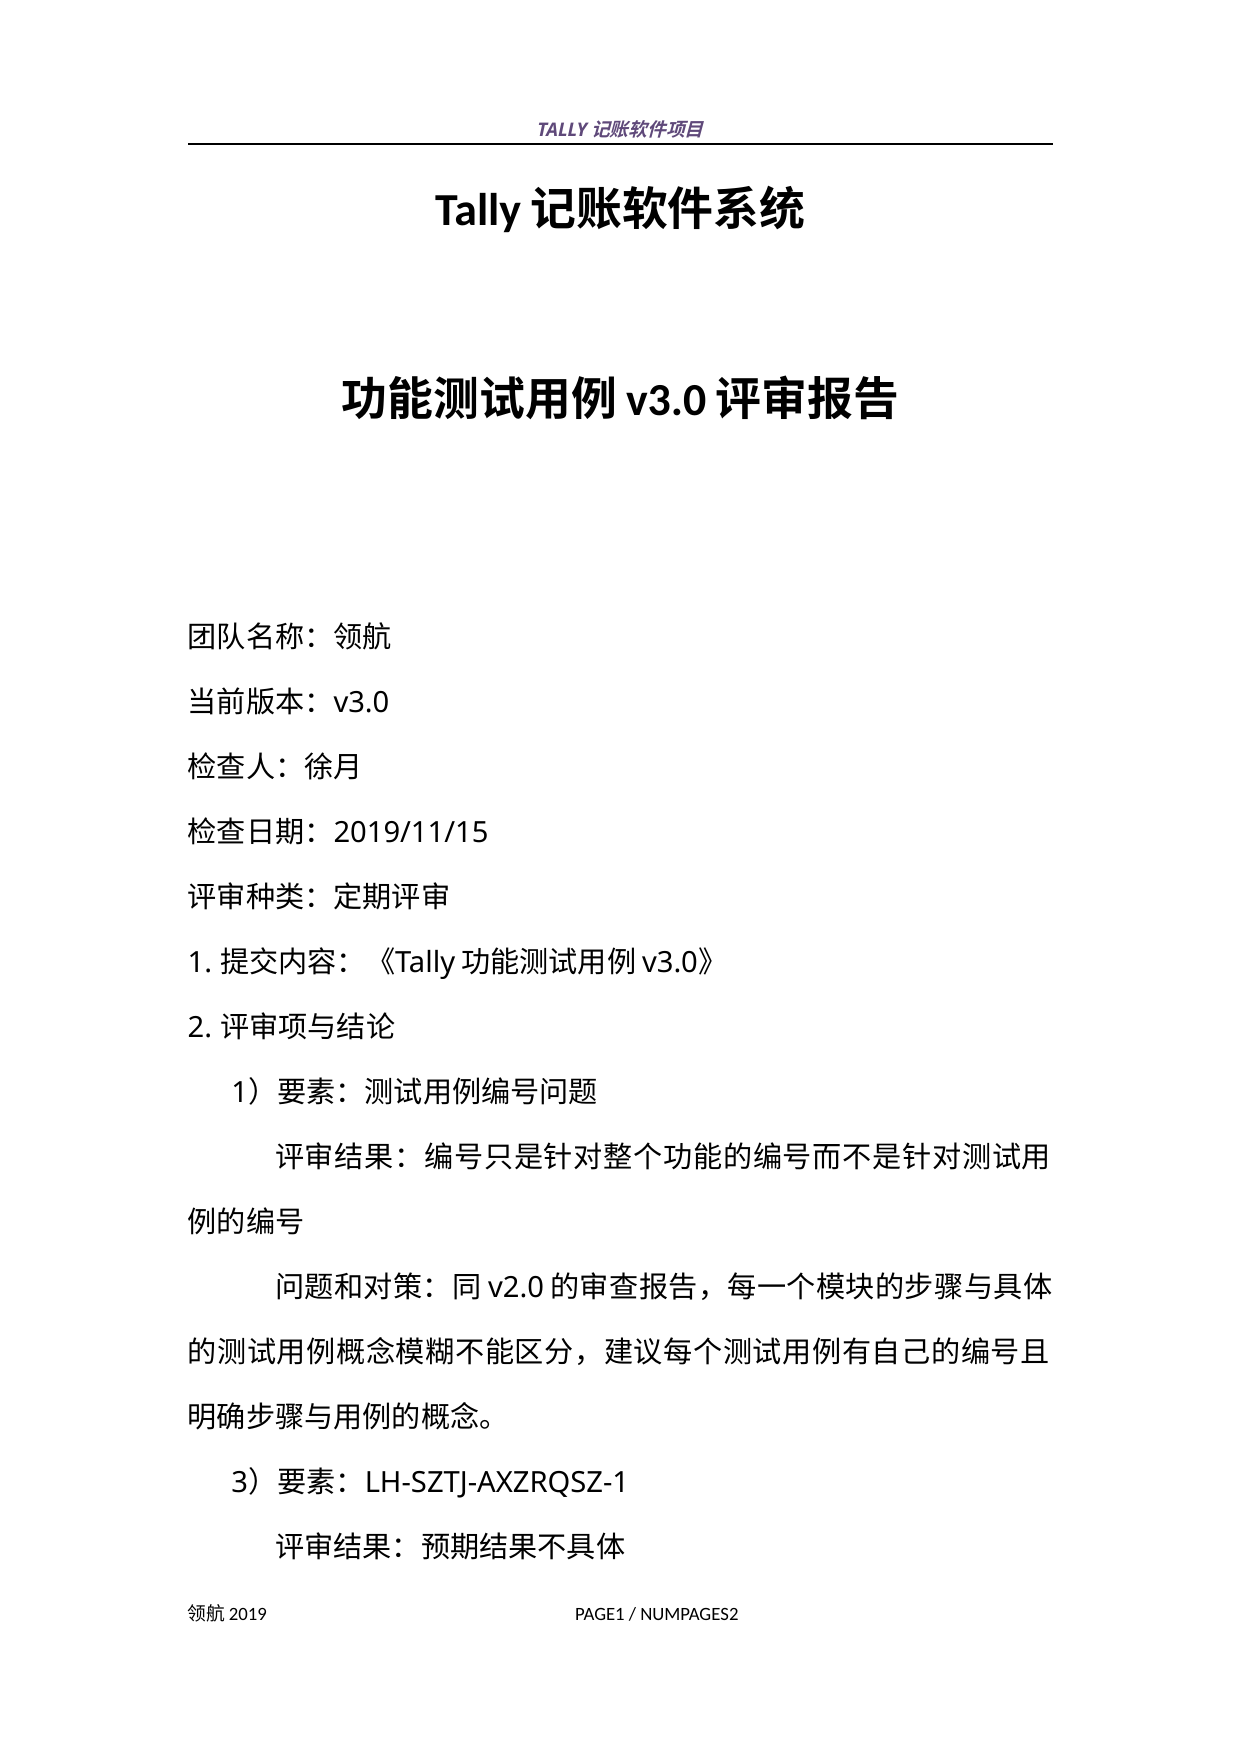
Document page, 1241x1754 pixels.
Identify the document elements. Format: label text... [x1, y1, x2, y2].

text 3）要素：LH-SZTJ-AXZRQSZ-1 [187, 1447, 1053, 1512]
text 检查人：徐月 [187, 732, 1053, 797]
text 评审种类：定期评审 [187, 862, 1053, 927]
text 当前版本：v3.0 [187, 667, 1053, 732]
list 评审项与结论 [187, 992, 1053, 1057]
subtitle 功能测试用例v3.0评审报告 [187, 347, 1053, 444]
text 评审结果：编号只是针对整个功能的编号而不是针对测试用例的编号 [187, 1122, 1053, 1252]
text 评审结果：预期结果不具体 [187, 1512, 1053, 1577]
text 团队名称：领航 [187, 602, 1053, 667]
text 问题和对策：同v2.0的审查报告，每一个模块的步骤与具体的测试用例概念模糊不能区分，建议每个测试用例有自己的编号且明确步骤与用例的概念。 [187, 1252, 1053, 1447]
text 检查日期：2019/11/15 [187, 797, 1053, 862]
text 1）要素：测试用例编号问题 [187, 1057, 1053, 1122]
subtitle Tally记账软件系统 [187, 157, 1053, 254]
list 提交内容：《Tally功能测试用例v3.0》 [187, 927, 1053, 992]
